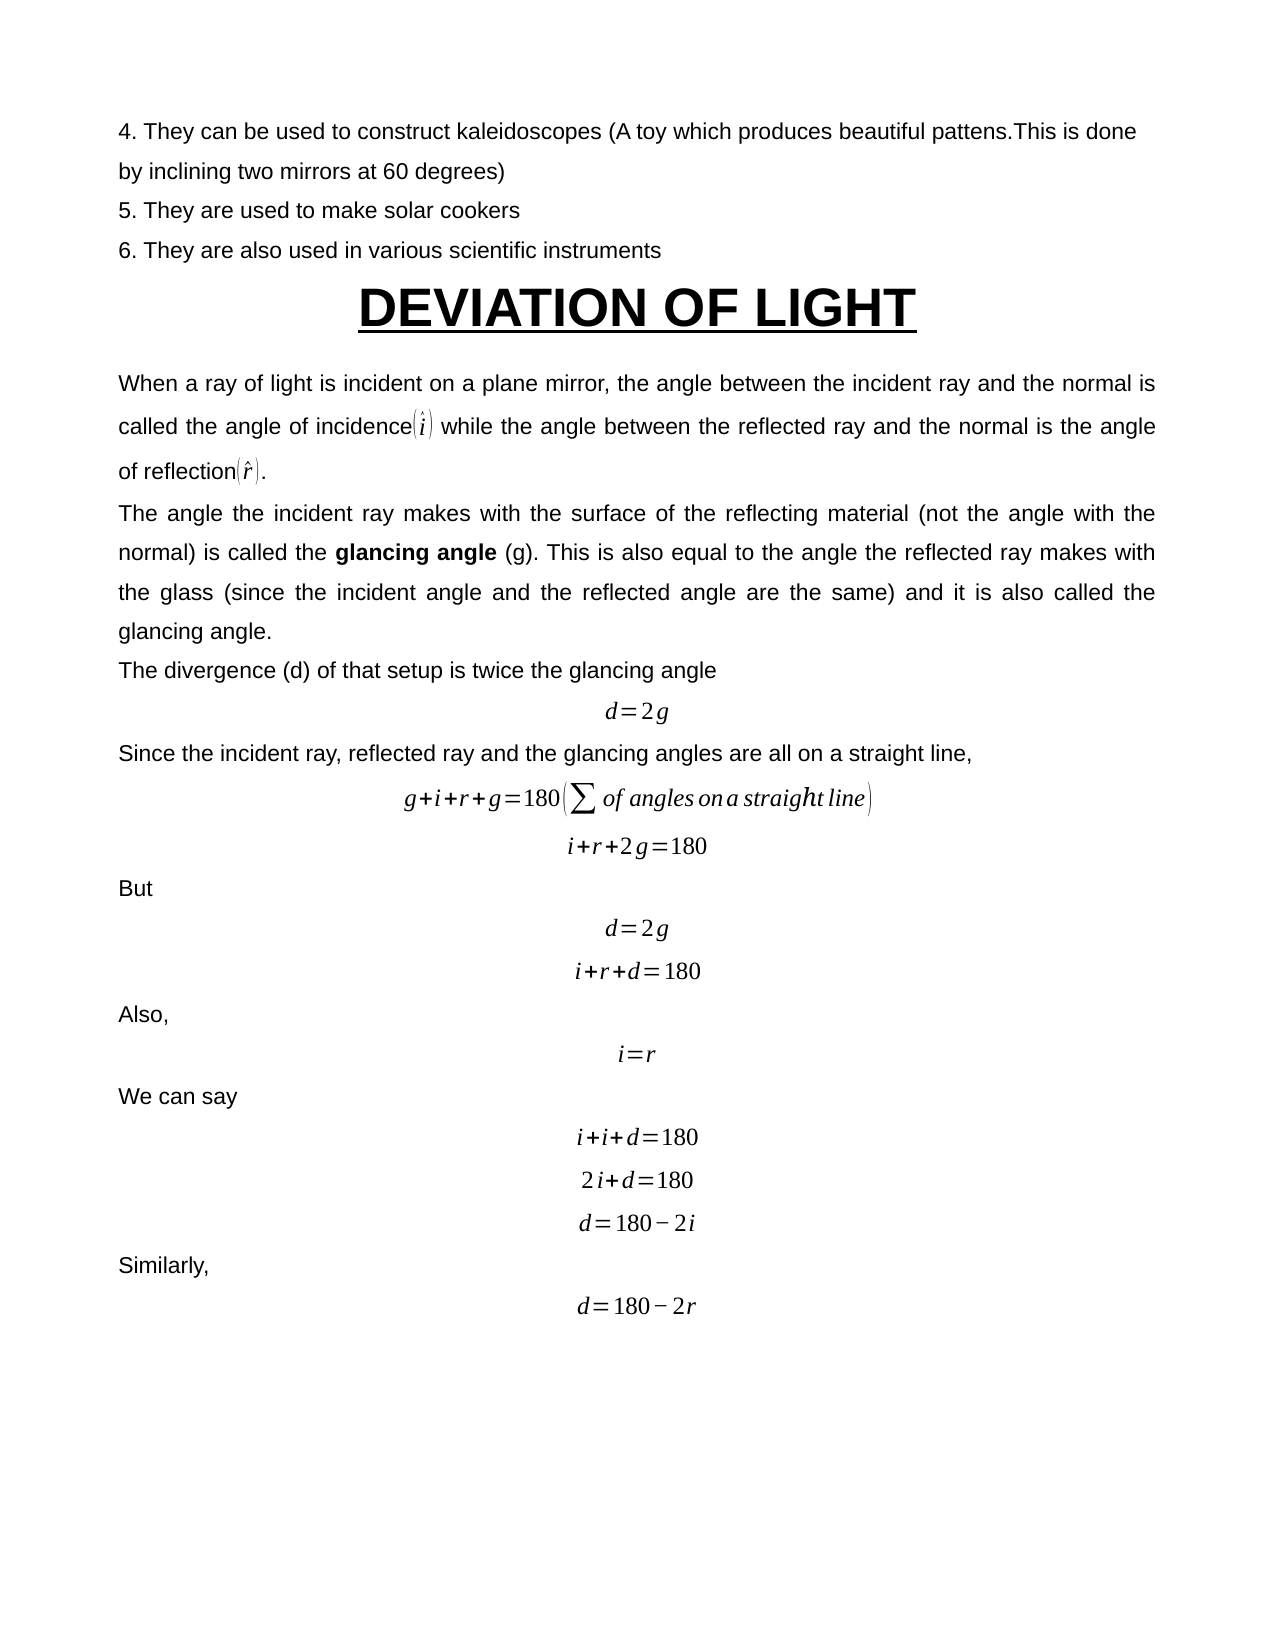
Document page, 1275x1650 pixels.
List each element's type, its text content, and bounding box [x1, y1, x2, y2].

text When a ray of light is incident on a plane mirror, the angle between the incident ray and the normal is called the angle of incidence while the angle between the reflected ray and the normal is the angle of reflection. [118, 369, 1157, 486]
text Similarly, [118, 1252, 1157, 1278]
text But [118, 875, 1157, 901]
text The divergence (d) of that setup is twice the glancing angle [118, 657, 1157, 684]
text 4. They can be used to construct kaleidoscopes (A toy which produces beautiful pattens.This is done by inclining two mirrors at 60 degrees) [118, 118, 1157, 184]
text Also, [118, 1001, 1157, 1027]
text We can say [118, 1083, 1157, 1110]
text 6. They are also used in various scientific instruments [118, 237, 1157, 263]
text The angle the incident ray makes with the surface of the reflecting material (not the angle with the normal) is called the glancing angle (g). This is also equal to the angle the reflected ray makes with the glass (since the incident angle and the reflected angle are the same) and it is also called the glancing angle. [118, 499, 1157, 644]
text Since the incident ray, reflected ray and the glancing angles are all on a straight line, [118, 740, 1157, 766]
text 5. They are used to make solar cookers [118, 197, 1157, 223]
text DEVIATION OF LIGHT [118, 276, 1157, 338]
